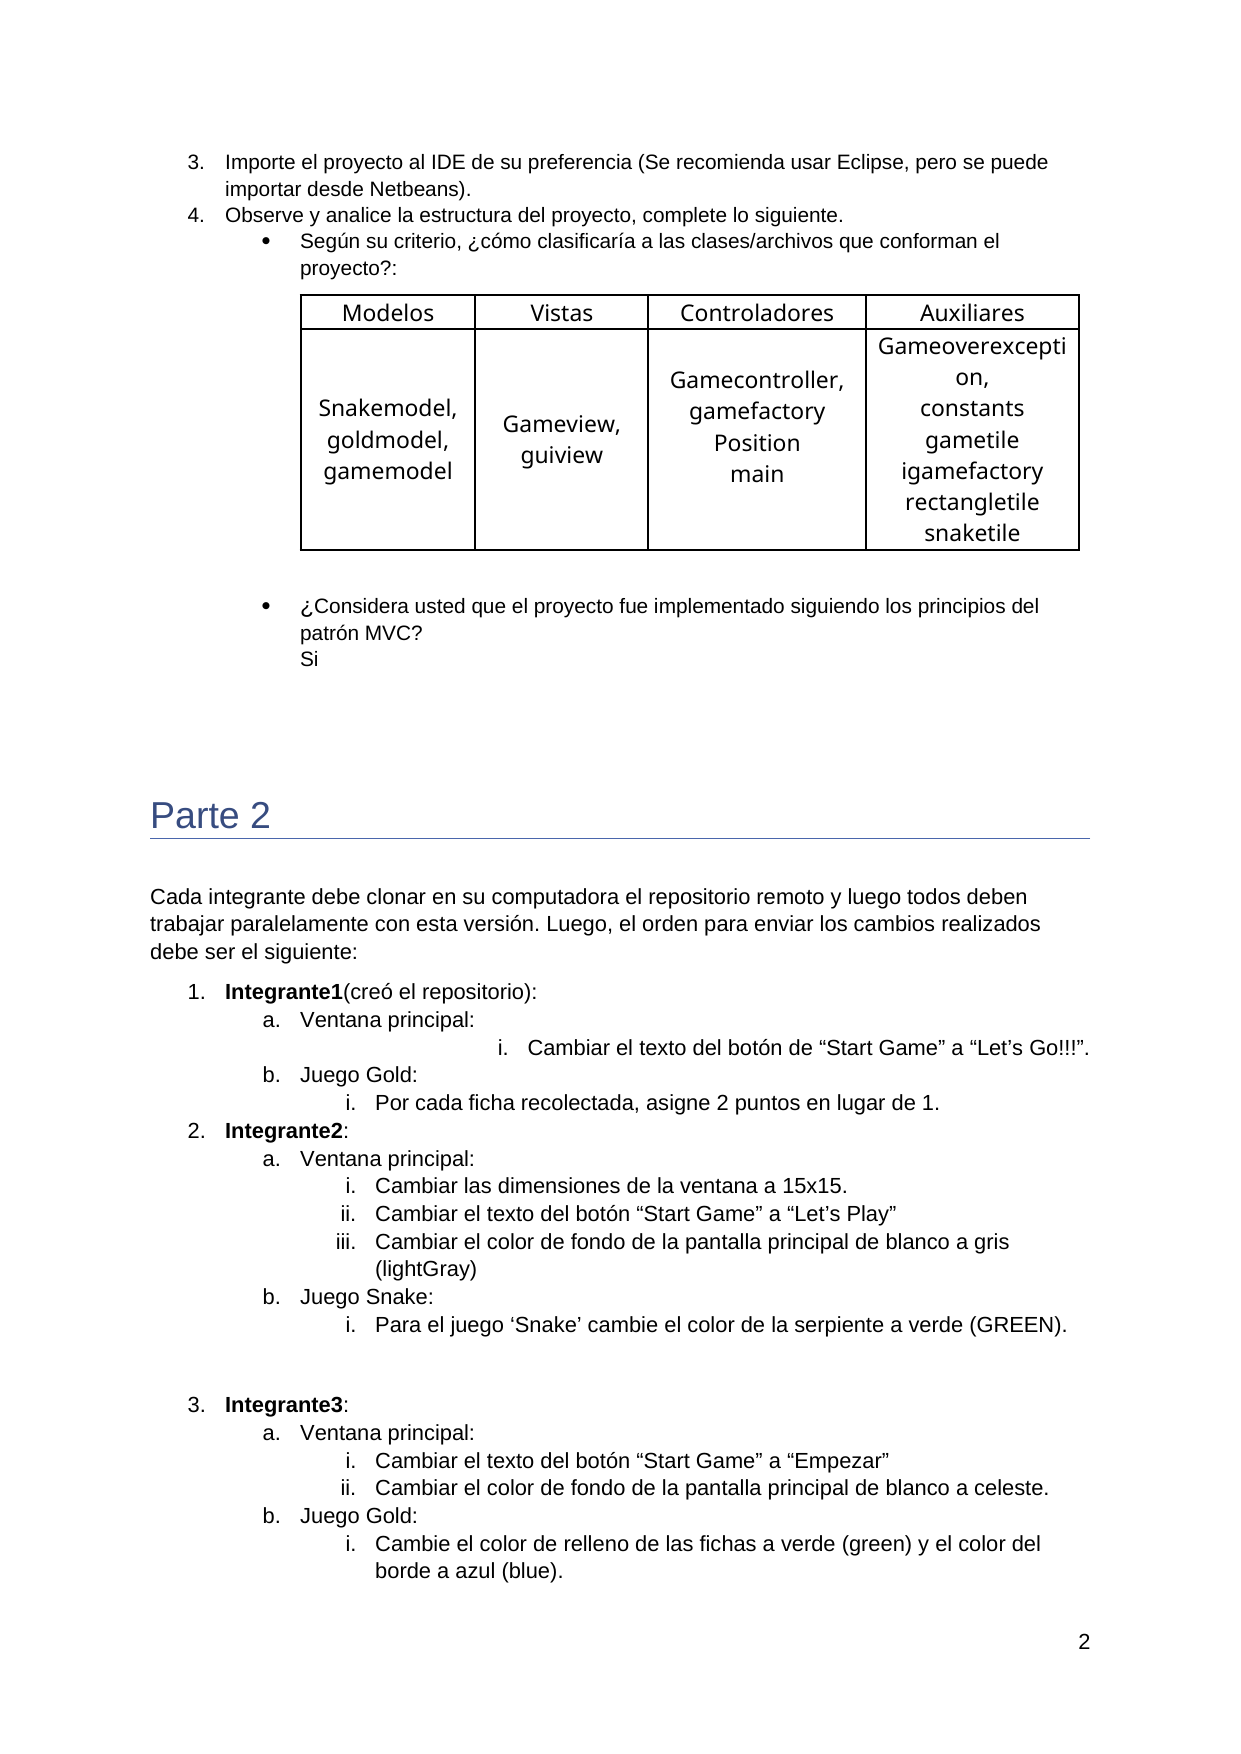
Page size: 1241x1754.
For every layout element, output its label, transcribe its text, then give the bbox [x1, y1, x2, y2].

list Juego Snake: [262, 1284, 1090, 1309]
list Por cada ficha recolectada, asigne 2 puntos en lugar de 1. [356, 1090, 1090, 1115]
list Cambiar las dimensiones de la ventana a 15x15. [356, 1173, 1090, 1198]
list Cambiar el color de fondo de la pantalla principal de blanco a gris (lightGray) [356, 1228, 1090, 1281]
list Para el juego ‘Snake’ cambie el color de la serpiente a verde (GREEN). [356, 1312, 1090, 1337]
list ¿Considera usted que el proyecto fue implementado siguiendo los principios del patrón MVC? [262, 592, 1090, 645]
list Juego Gold: [262, 1062, 1090, 1087]
list Si [300, 647, 1090, 671]
table_cell Snakemodel, goldmodel, gamemodel [302, 330, 474, 548]
list Ventana principal: [262, 1007, 1090, 1032]
table_cell Gamecontroller, gamefactory Position main [649, 330, 865, 548]
list Cambiar el texto del botón “Start Game” a “Empezar” [356, 1447, 1090, 1473]
list Cambiar el texto del botón de “Start Game” a “Let’s Go!!!”. [356, 1034, 1090, 1060]
table_header Vistas [476, 296, 647, 328]
table_header Modelos [302, 296, 474, 328]
list Según su criterio, ¿cómo clasificaría a las clases/archivos que conforman el proyecto?: [262, 229, 1090, 279]
list Integrante2: [187, 1118, 1090, 1143]
list Juego Gold: [262, 1503, 1090, 1528]
list Ventana principal: [262, 1420, 1090, 1445]
table_header Auxiliares [867, 296, 1078, 328]
list Ventana principal: [262, 1145, 1090, 1171]
list Integrante3: [187, 1392, 1090, 1417]
table_cell Gameoverexception, constants gametile igamefactory rectangletile snaketile [867, 330, 1078, 548]
list Observe y analice la estructura del proyecto, complete lo siguiente. [187, 203, 1090, 227]
subtitle Parte 2 [150, 793, 1090, 838]
list Integrante1(creó el repositorio): [187, 979, 1090, 1004]
list Cambiar el texto del botón “Start Game” a “Let’s Play” [356, 1201, 1090, 1226]
list Cambie el color de relleno de las fichas a verde (green) y el color del borde a azul (blue). [356, 1531, 1090, 1583]
table_cell Gameview, guiview [476, 330, 647, 548]
text Cada integrante debe clonar en su computadora el repositorio remoto y luego todos deben trabajar paralelamente con esta versión. Luego, el orden para enviar los cambios realizados debe ser el siguiente: [150, 883, 1090, 964]
list Importe el proyecto al IDE de su preferencia (Se recomienda usar Eclipse, pero se puede importar desde Netbeans). [187, 150, 1090, 200]
table_header Controladores [649, 296, 865, 328]
list Cambiar el color de fondo de la pantalla principal de blanco a celeste. [356, 1475, 1090, 1500]
